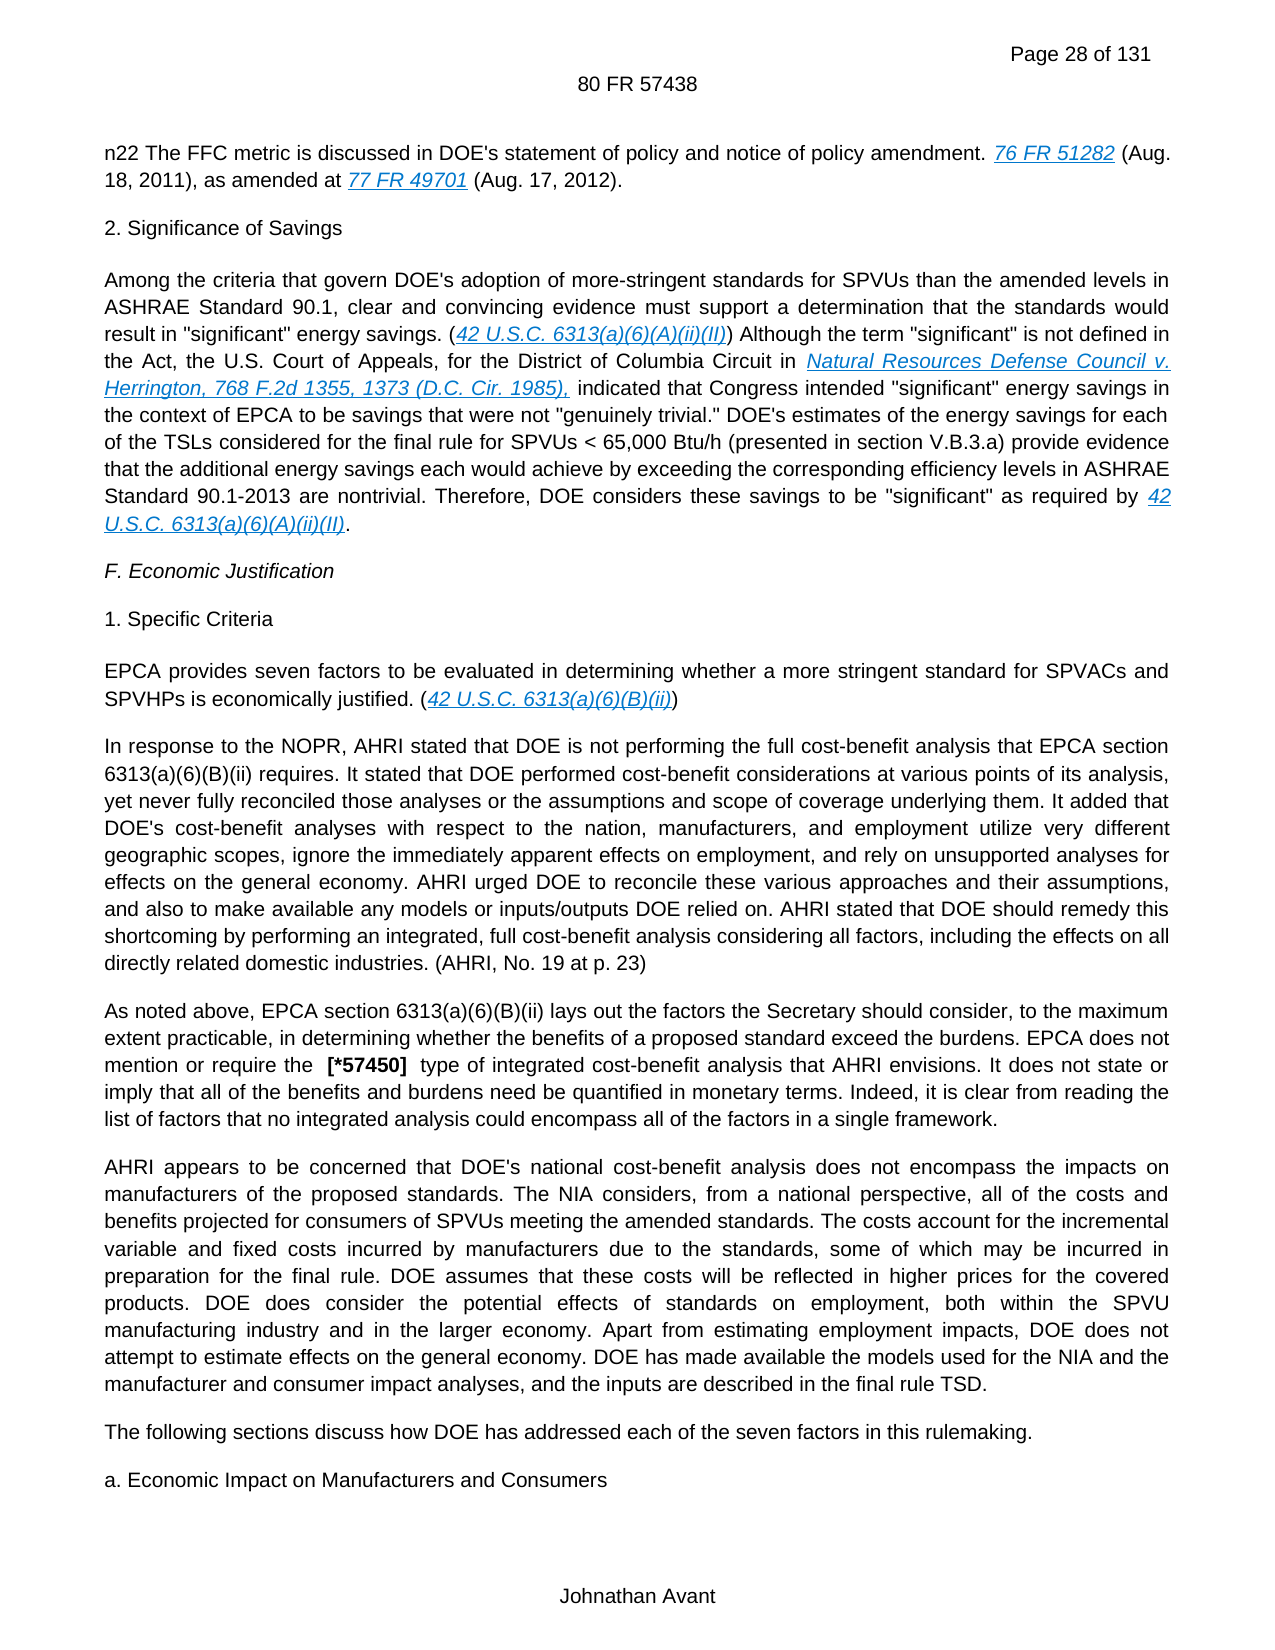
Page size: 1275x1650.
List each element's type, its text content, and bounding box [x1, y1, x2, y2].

text AHRI appears to be concerned that DOE's national cost-benefit analysis does not encompass the impacts on manufacturers of the proposed standards. The NIA considers, from a national perspective, all of the costs and benefits projected for consumers of SPVUs meeting the amended standards. The costs account for the incremental variable and fixed costs incurred by manufacturers due to the standards, some of which may be incurred in preparation for the final rule. DOE assumes that these costs will be reflected in higher prices for the covered products. DOE does consider the potential effects of standards on employment, both within the SPVU manufacturing industry and in the larger economy. Apart from estimating employment impacts, DOE does not attempt to estimate effects on the general economy. DOE has made available the models used for the NIA and the manufacturer and consumer impact analyses, and the inputs are described in the final rule TSD. [104, 1152, 1171, 1396]
text As noted above, EPCA section 6313(a)(6)(B)(ii) lays out the factors the Secretary should consider, to the maximum extent practicable, in determining whether the benefits of a proposed standard exceed the burdens. EPCA does not mention or require the [*57450] type of integrated cost-benefit analysis that AHRI envisions. It does not state or imply that all of the benefits and burdens need be quantified in monetary terms. Indeed, it is clear from reading the list of factors that no integrated analysis could encompass all of the factors in a single framework. [104, 996, 1171, 1131]
text EPCA provides seven factors to be evaluated in determining whether a more stringent standard for SPVACs and SPVHPs is economically justified. (42 U.S.C. 6313(a)(6)(B)(ii)) [104, 656, 1171, 710]
text 1. Specific Criteria [104, 604, 1171, 631]
text a. Economic Impact on Manufacturers and Consumers [104, 1464, 1171, 1492]
text F. Economic Justification [104, 556, 1171, 583]
text n22 The FFC metric is discussed in DOE's statement of policy and notice of policy amendment. 76 FR 51282 (Aug. 18, 2011), as amended at 77 FR 49701 (Aug. 17, 2012). [104, 137, 1171, 192]
text In response to the NOPR, AHRI stated that DOE is not performing the full cost-benefit analysis that EPCA section 6313(a)(6)(B)(ii) requires. It stated that DOE performed cost-benefit considerations at various points of its analysis, yet never fully reconciled those analyses or the assumptions and scope of coverage underlying them. It added that DOE's cost-benefit analyses with respect to the nation, manufacturers, and employment utilize very different geographic scopes, ignore the immediately apparent effects on employment, and rely on unsupported analyses for effects on the general economy. AHRI urged DOE to reconcile these various approaches and their assumptions, and also to make available any models or inputs/outputs DOE relied on. AHRI stated that DOE should remedy this shortcoming by performing an integrated, full cost-benefit analysis considering all factors, including the effects on all directly related domestic industries. (AHRI, No. 19 at p. 23) [104, 731, 1171, 975]
text The following sections discuss how DOE has addressed each of the seven factors in this rulemaking. [104, 1417, 1171, 1444]
text Among the criteria that govern DOE's adoption of more-stringent standards for SPVUs than the amended levels in ASHRAE Standard 90.1, clear and convincing evidence must support a determination that the standards would result in "significant" energy savings. (42 U.S.C. 6313(a)(6)(A)(ii)(II)) Although the term "significant" is not defined in the Act, the U.S. Court of Appeals, for the District of Columbia Circuit in Natural Resources Defense Council v. Herrington, 768 F.2d 1355, 1373 (D.C. Cir. 1985), indicated that Congress intended "significant" energy savings in the context of EPCA to be savings that were not "genuinely trivial." DOE's estimates of the energy savings for each of the TSLs considered for the final rule for SPVUs < 65,000 Btu/h (presented in section V.B.3.a) provide evidence that the additional energy savings each would achieve by exceeding the corresponding efficiency levels in ASHRAE Standard 90.1-2013 are nontrivial. Therefore, DOE considers these savings to be "significant" as required by 42 U.S.C. 6313(a)(6)(A)(ii)(II). [104, 264, 1171, 535]
text 2. Significance of Savings [104, 212, 1171, 239]
